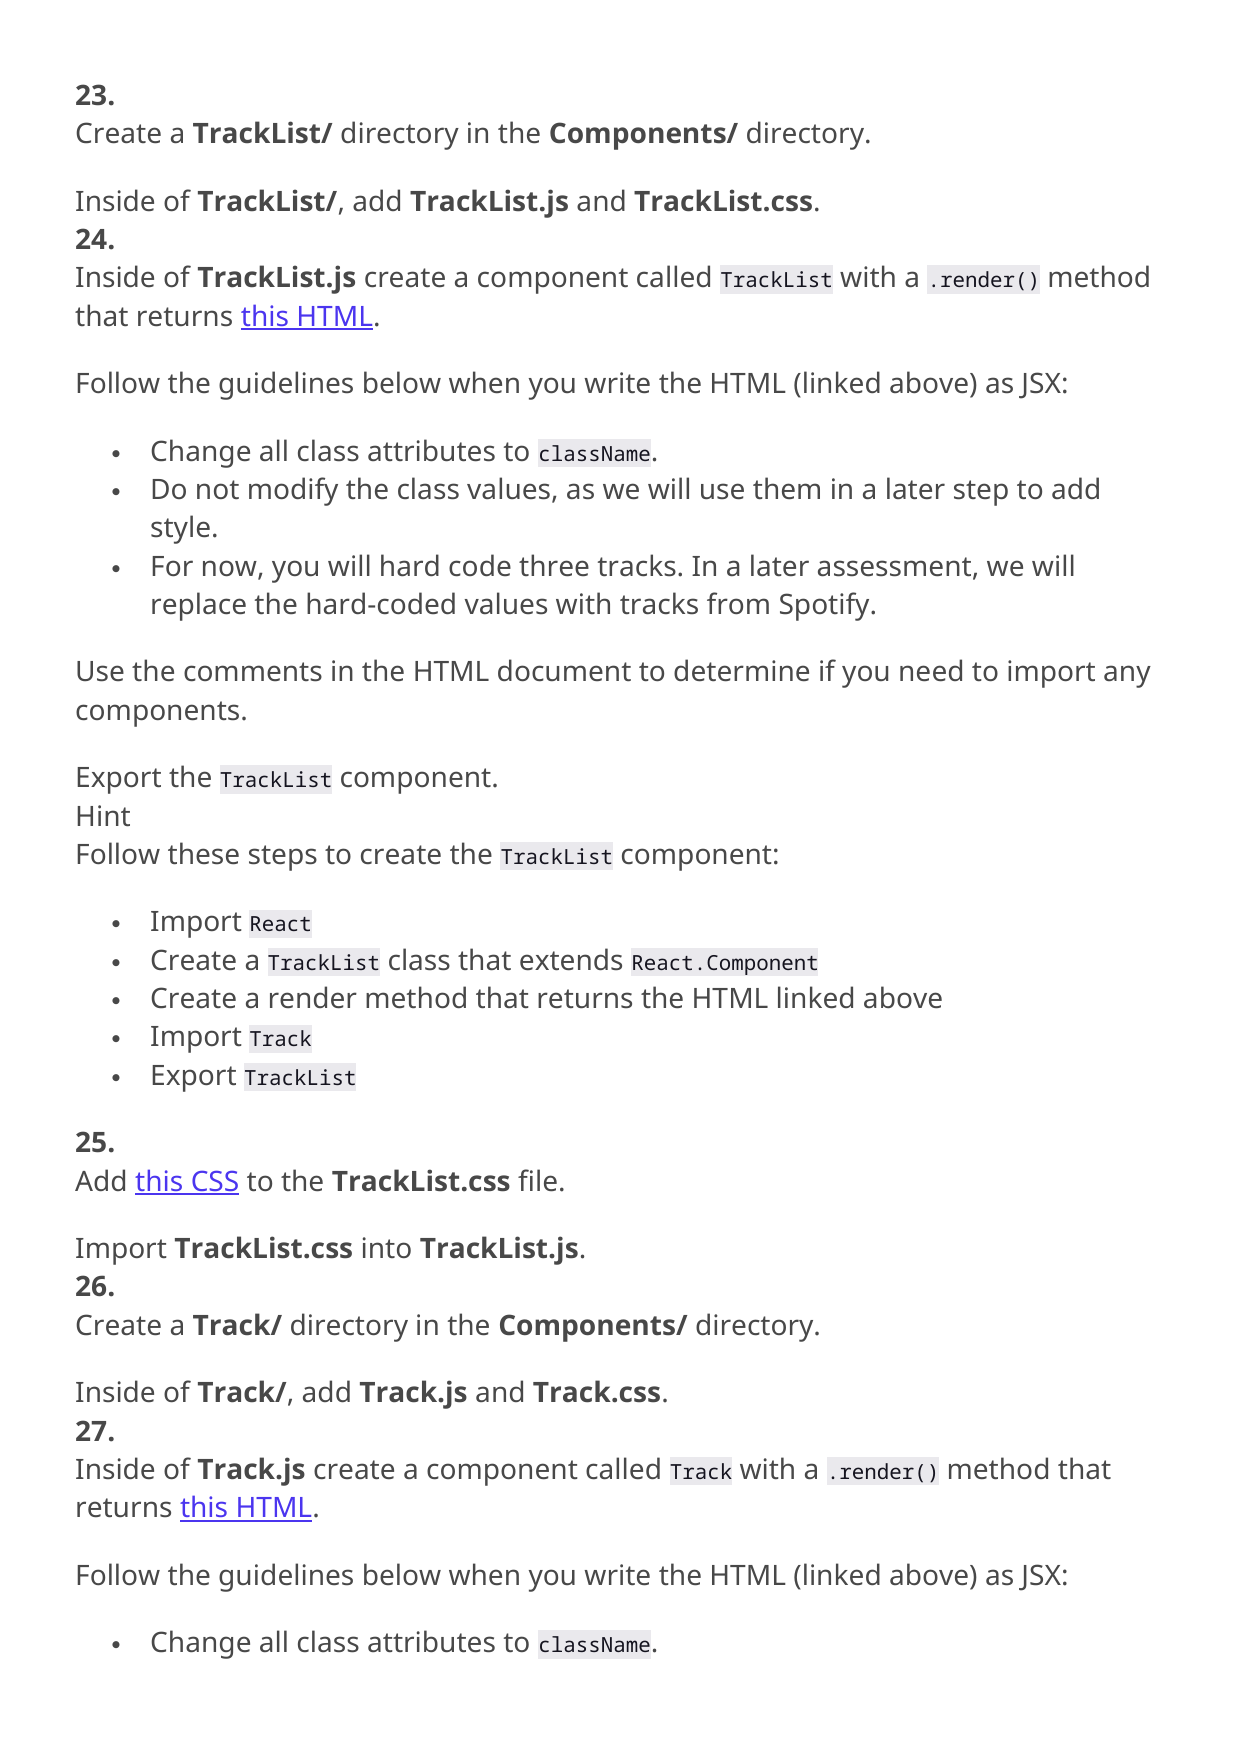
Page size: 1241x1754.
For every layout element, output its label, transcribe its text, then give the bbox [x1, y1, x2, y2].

text 25. [75, 1122, 1165, 1161]
text Follow these steps to create the TrackList component: [75, 834, 1165, 872]
text Create a Track/ directory in the Components/ directory. [75, 1305, 1165, 1343]
list Change all class attributes to className. [112, 431, 1165, 469]
list Import React [112, 902, 1165, 940]
text Use the comments in the HTML document to determine if you need to import any components. [75, 652, 1165, 728]
list Import Track [112, 1017, 1165, 1055]
text Export the TrackList component. [75, 757, 1165, 796]
text Inside of Track/, add Track.js and Track.css. [75, 1372, 1165, 1411]
text Inside of Track.js create a component called Track with a .render() method that returns this HTML. [75, 1449, 1165, 1526]
text Inside of TrackList.js create a component called TrackList with a .render() method that returns this HTML. [75, 257, 1165, 334]
list Do not modify the class values, as we will use them in a later step to add style. [112, 469, 1165, 546]
list Export TrackList [112, 1055, 1165, 1093]
text 24. [75, 219, 1165, 257]
text Create a TrackList/ directory in the Components/ directory. [75, 113, 1165, 152]
list Change all class attributes to className. [112, 1622, 1165, 1661]
text Inside of TrackList/, add TrackList.js and TrackList.css. [75, 181, 1165, 219]
list Create a render method that returns the HTML linked above [112, 978, 1165, 1017]
text Add this CSS to the TrackList.css file. [75, 1161, 1165, 1199]
list Create a TrackList class that extends React.Component [112, 940, 1165, 978]
list For now, you will hard code three tracks. In a later assessment, we will replace the hard-coded values with tracks from Spotify. [112, 546, 1165, 622]
text 26. [75, 1267, 1165, 1305]
text 23. [75, 75, 1165, 113]
text Follow the guidelines below when you write the HTML (linked above) as JSX: [75, 363, 1165, 402]
text Hint [75, 796, 1165, 834]
text Import TrackList.css into TrackList.js. [75, 1228, 1165, 1267]
text Follow the guidelines below when you write the HTML (linked above) as JSX: [75, 1555, 1165, 1593]
text 27. [75, 1411, 1165, 1449]
